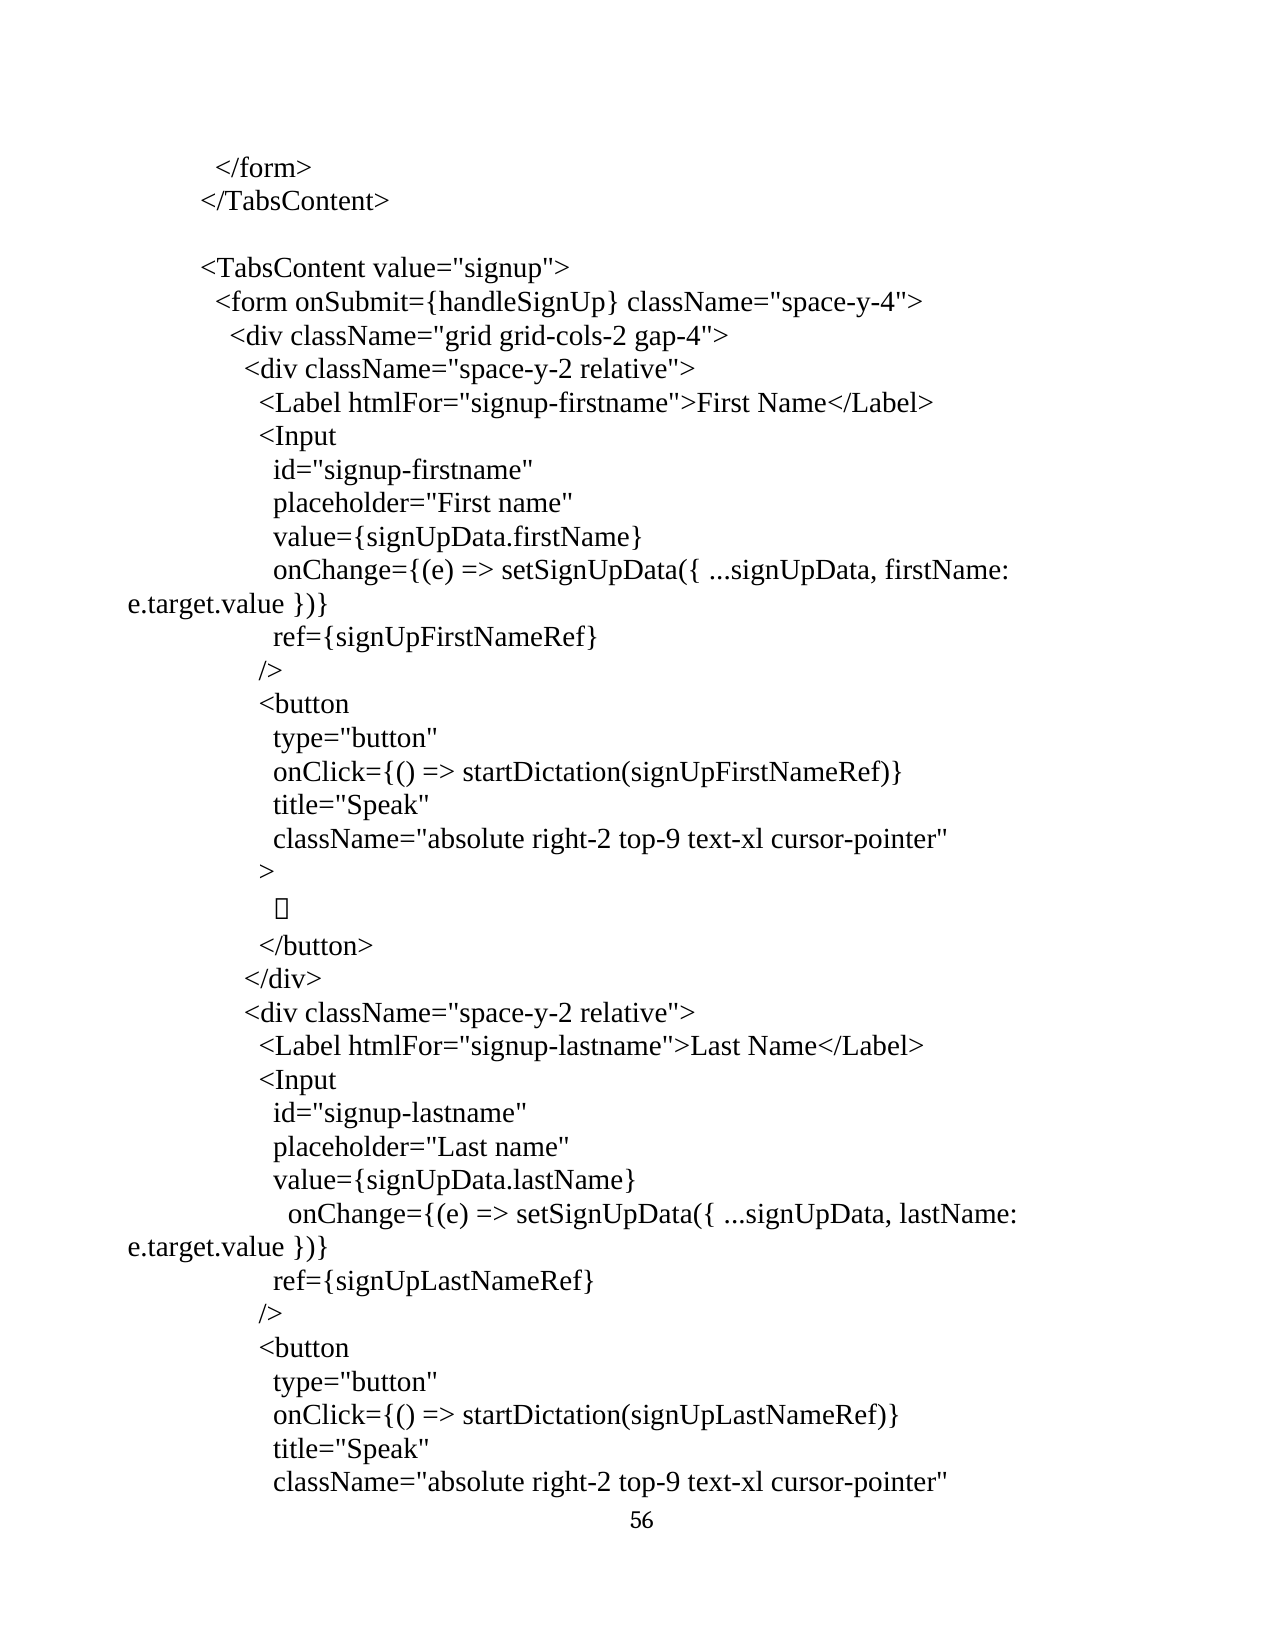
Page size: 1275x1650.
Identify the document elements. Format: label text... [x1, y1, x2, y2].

text className="absolute right-2 top-9 text-xl cursor-pointer" [112, 821, 1162, 854]
text onChange={(e) => setSignUpData({ ...signUpData, lastName: e.target.value })} [127, 1196, 1162, 1263]
text <TabsContent value="signup"> [112, 251, 1162, 284]
text <Input [112, 418, 1162, 452]
text > [112, 854, 1162, 888]
text title="Speak" [112, 787, 1162, 821]
text <Input [112, 1062, 1162, 1095]
text </div> [112, 961, 1162, 995]
text onClick={() => startDictation(signUpLastNameRef)} [112, 1397, 1162, 1431]
text className="absolute right-2 top-9 text-xl cursor-pointer" [112, 1464, 1162, 1498]
text <div className="space-y-2 relative"> [112, 995, 1162, 1028]
text /> [112, 1297, 1162, 1330]
text value={signUpData.lastName} [112, 1162, 1162, 1196]
text <div className="grid grid-cols-2 gap-4"> [112, 318, 1162, 351]
text <div className="space-y-2 relative"> [112, 351, 1162, 385]
text <form onSubmit={handleSignUp} className="space-y-4"> [112, 284, 1162, 318]
text </form> [112, 150, 1162, 183]
text placeholder="Last name" [112, 1129, 1162, 1162]
text id="signup-firstname" [112, 452, 1162, 485]
text ref={signUpFirstNameRef} [112, 619, 1162, 653]
text 🎤 [112, 888, 1162, 928]
text type="button" [112, 720, 1162, 754]
text placeholder="First name" [112, 485, 1162, 519]
text /> [112, 653, 1162, 687]
text ref={signUpLastNameRef} [112, 1263, 1162, 1297]
text title="Speak" [112, 1431, 1162, 1464]
text <Label htmlFor="signup-lastname">Last Name</Label> [112, 1028, 1162, 1062]
text value={signUpData.firstName} [112, 519, 1162, 552]
text <button [112, 1330, 1162, 1364]
text onChange={(e) => setSignUpData({ ...signUpData, firstName: e.target.value })} [112, 552, 1162, 619]
text onClick={() => startDictation(signUpFirstNameRef)} [112, 754, 1162, 787]
text <Label htmlFor="signup-firstname">First Name</Label> [112, 385, 1162, 418]
text <button [112, 687, 1162, 720]
text </TabsContent> [112, 183, 1162, 217]
text type="button" [112, 1364, 1162, 1397]
text </button> [112, 928, 1162, 961]
text id="signup-lastname" [112, 1095, 1162, 1129]
